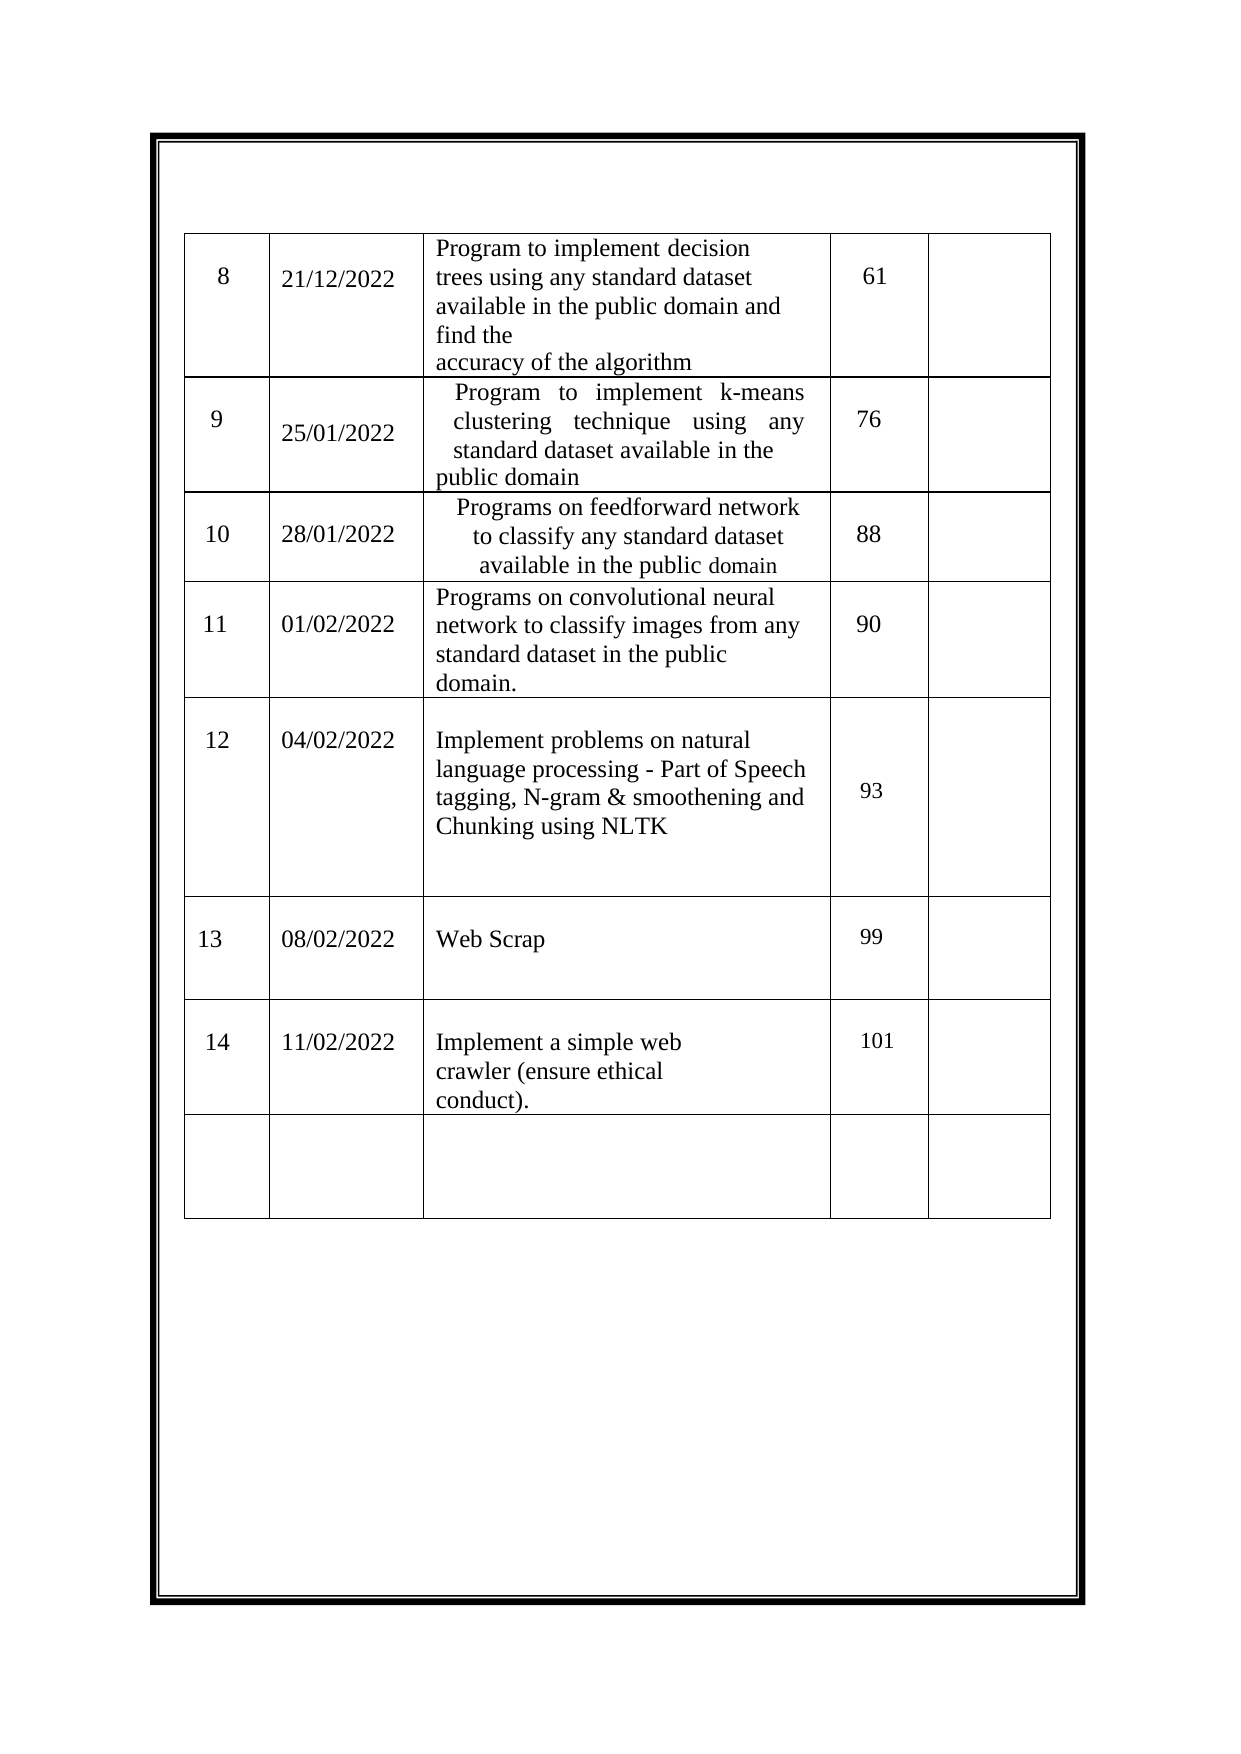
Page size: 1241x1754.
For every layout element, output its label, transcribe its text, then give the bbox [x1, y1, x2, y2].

table_cell 88 [831, 493, 928, 581]
table_cell [929, 378, 1050, 491]
table_cell [929, 1115, 1050, 1218]
table_cell Implement problems on natural language processing - Part of Speech tagging, N-gram & smoothening and Chunking using NLTK [424, 698, 830, 896]
table_cell 08/02/2022 [270, 897, 423, 999]
table_cell Programs on convolutional neural network to classify images from any standard dataset in the public domain. [424, 582, 830, 697]
table_cell [929, 493, 1050, 581]
table_header Program to implement decision trees using any standard dataset available in the public domain and find the accuracy of the algorithm [424, 234, 830, 376]
table_cell [929, 582, 1050, 697]
table_header 8 [185, 234, 269, 376]
table_cell [185, 1115, 269, 1218]
table_cell [929, 897, 1050, 999]
table_cell 25/01/2022 [270, 378, 423, 491]
table_cell [929, 1000, 1050, 1114]
table_cell 11/02/2022 [270, 1000, 423, 1114]
table_cell [424, 1115, 830, 1218]
table_cell Web Scrap [424, 897, 830, 999]
table_cell 10 [185, 493, 269, 581]
table_cell [270, 1115, 423, 1218]
table_cell Programs on feedforward network to classify any standard dataset available in the public domain [424, 493, 830, 581]
table_cell 90 [831, 582, 928, 697]
table_cell 93 [831, 698, 928, 896]
table_cell 01/02/2022 [270, 582, 423, 697]
table_cell 12 [185, 698, 269, 896]
table_header [929, 234, 1050, 376]
table_header 61 [831, 234, 928, 376]
table_cell 76 [831, 378, 928, 491]
table_cell [929, 698, 1050, 896]
table_cell [831, 1115, 928, 1218]
table_cell 11 [185, 582, 269, 697]
table_cell 13 [185, 897, 269, 999]
table_cell 14 [185, 1000, 269, 1114]
table_cell 04/02/2022 [270, 698, 423, 896]
table_cell Implement a simple web crawler (ensure ethical conduct). [424, 1000, 830, 1114]
table_cell 28/01/2022 [270, 493, 423, 581]
table_cell Program to implement k-means clustering technique using any standard dataset available in the public domain [424, 378, 830, 491]
table_header 21/12/2022 [270, 234, 423, 376]
table_cell 9 [185, 378, 269, 491]
table_cell 99 [831, 897, 928, 999]
table_cell 101 [831, 1000, 928, 1114]
